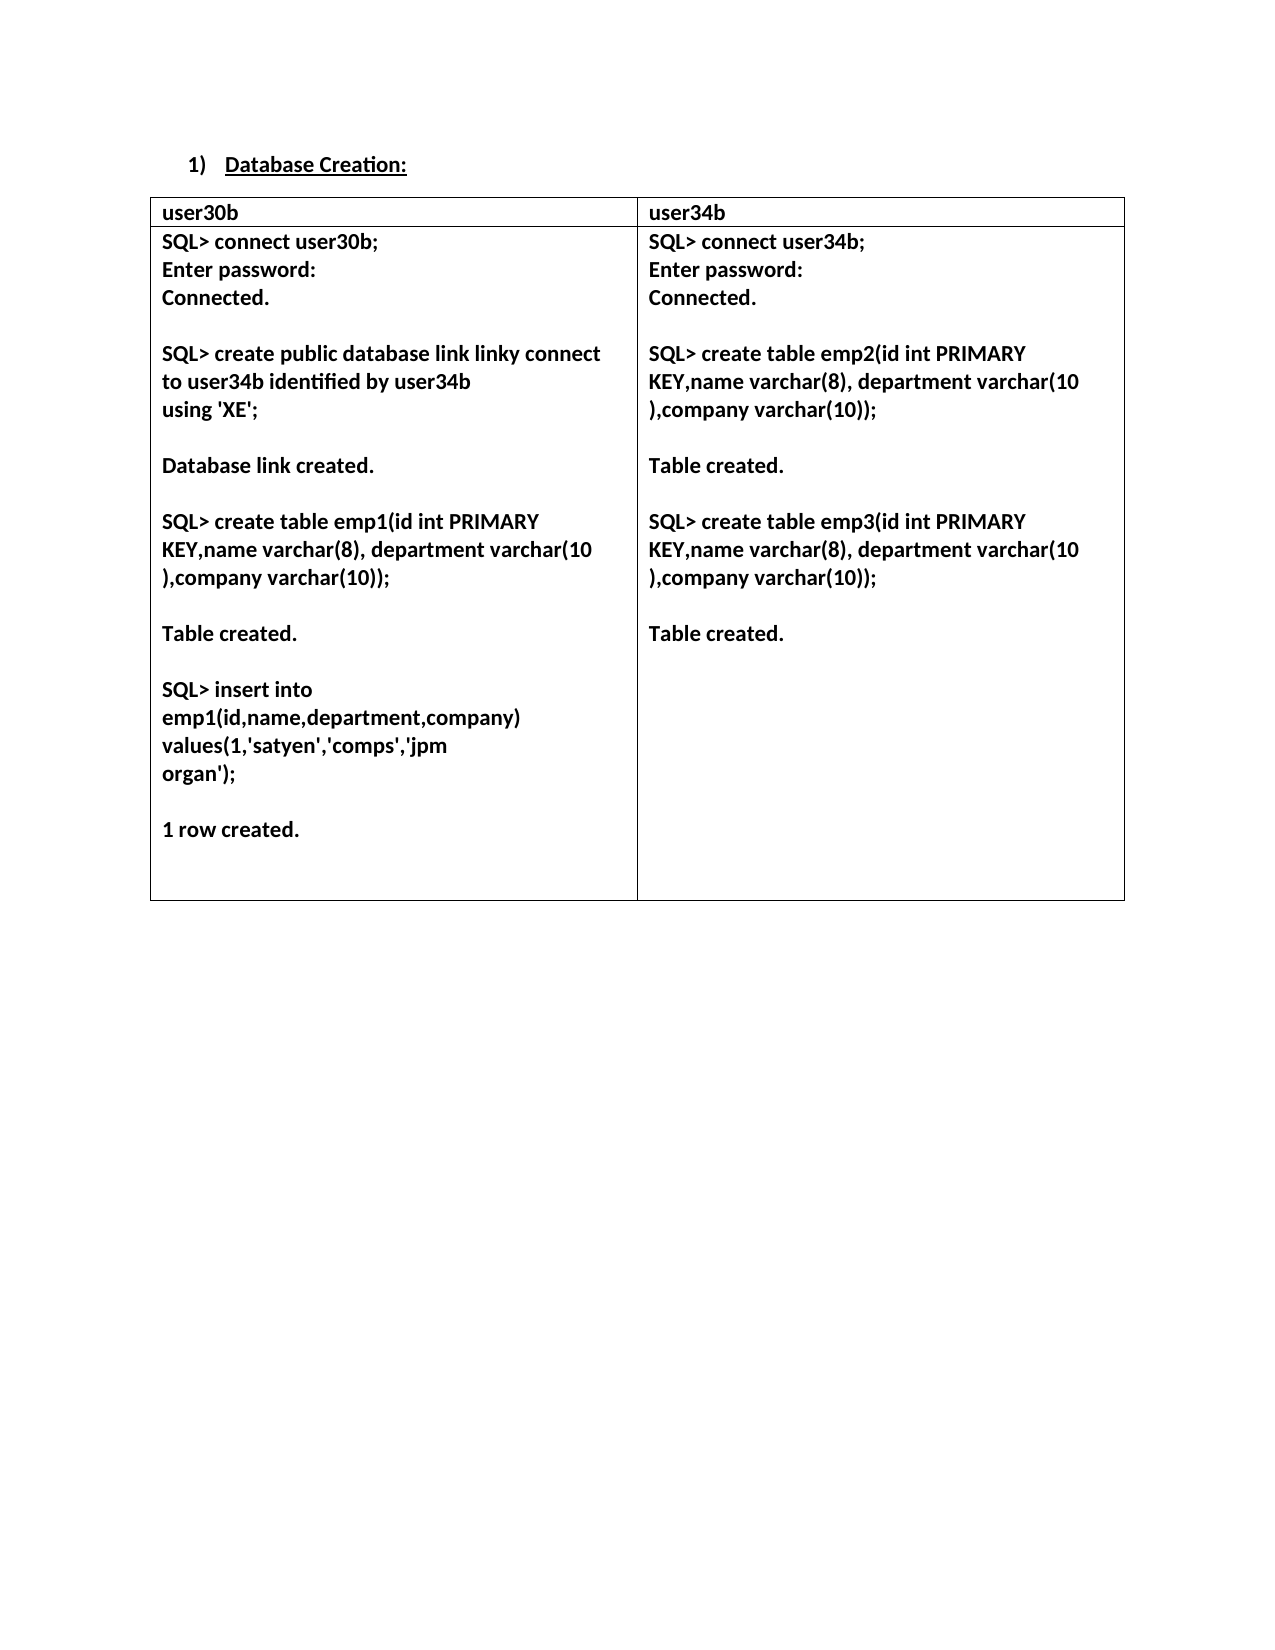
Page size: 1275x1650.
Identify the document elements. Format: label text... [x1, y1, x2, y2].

table_cell SQL> connect user30b; Enter password: Connected. SQL> create public database link linky connect to user34b identified by user34b using 'XE'; Database link created. SQL> create table emp1(id int PRIMARY KEY,name varchar(8), department varchar(10 ),company varchar(10)); Table created. SQL> insert into emp1(id,name,department,company) values(1,'satyen','comps','jpm organ'); 1 row created. [151, 227, 637, 899]
table_cell SQL> connect user34b; Enter password: Connected. SQL> create table emp2(id int PRIMARY KEY,name varchar(8), department varchar(10 ),company varchar(10)); Table created. SQL> create table emp3(id int PRIMARY KEY,name varchar(8), department varchar(10 ),company varchar(10)); Table created. [638, 227, 1124, 899]
table_header user34b [638, 198, 1124, 226]
table_header user30b [151, 198, 637, 226]
list Database Creation: [187, 150, 1125, 178]
